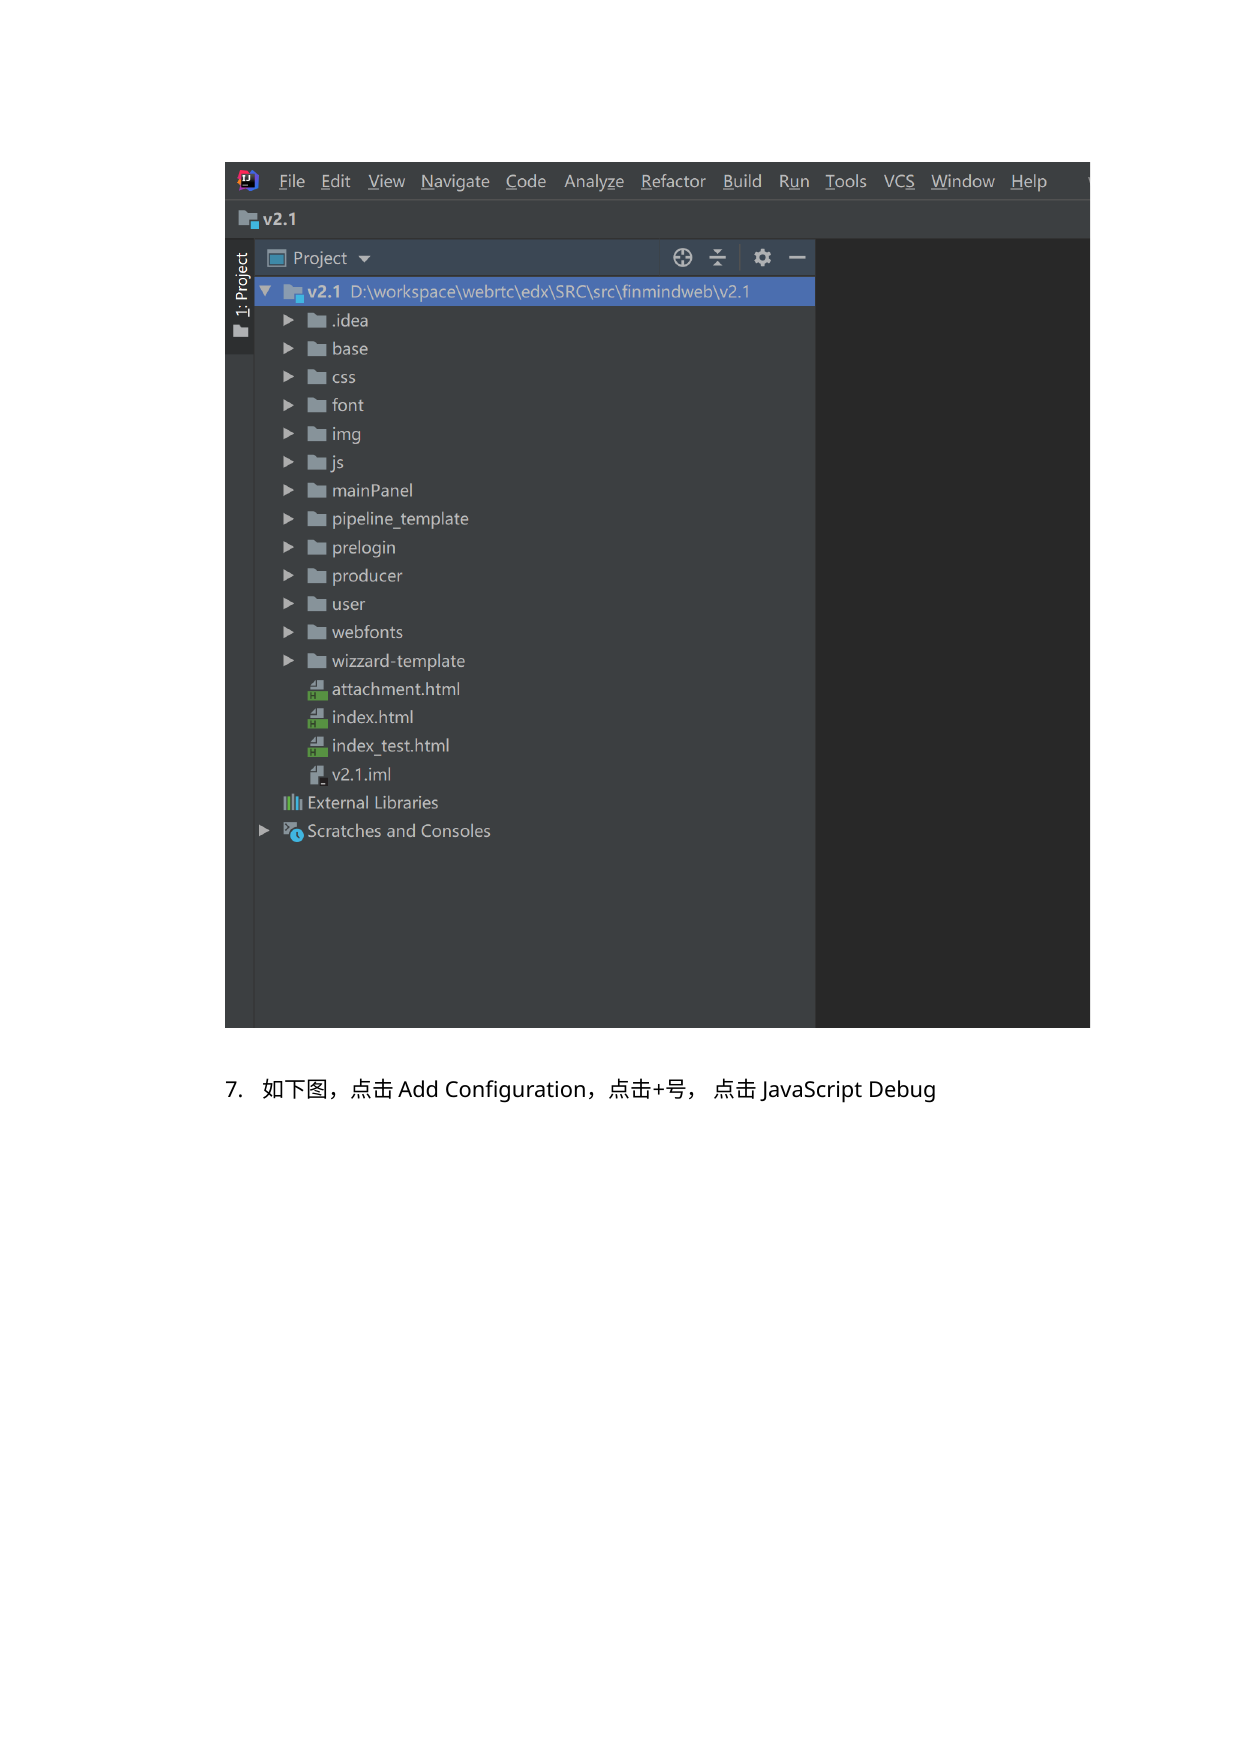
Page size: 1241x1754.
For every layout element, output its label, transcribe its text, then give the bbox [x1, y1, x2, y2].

picture [225, 162, 1091, 1028]
list 如下图，点击Add Configuration，点击+号， 点击 JavaScript Debug [225, 1072, 1053, 1104]
